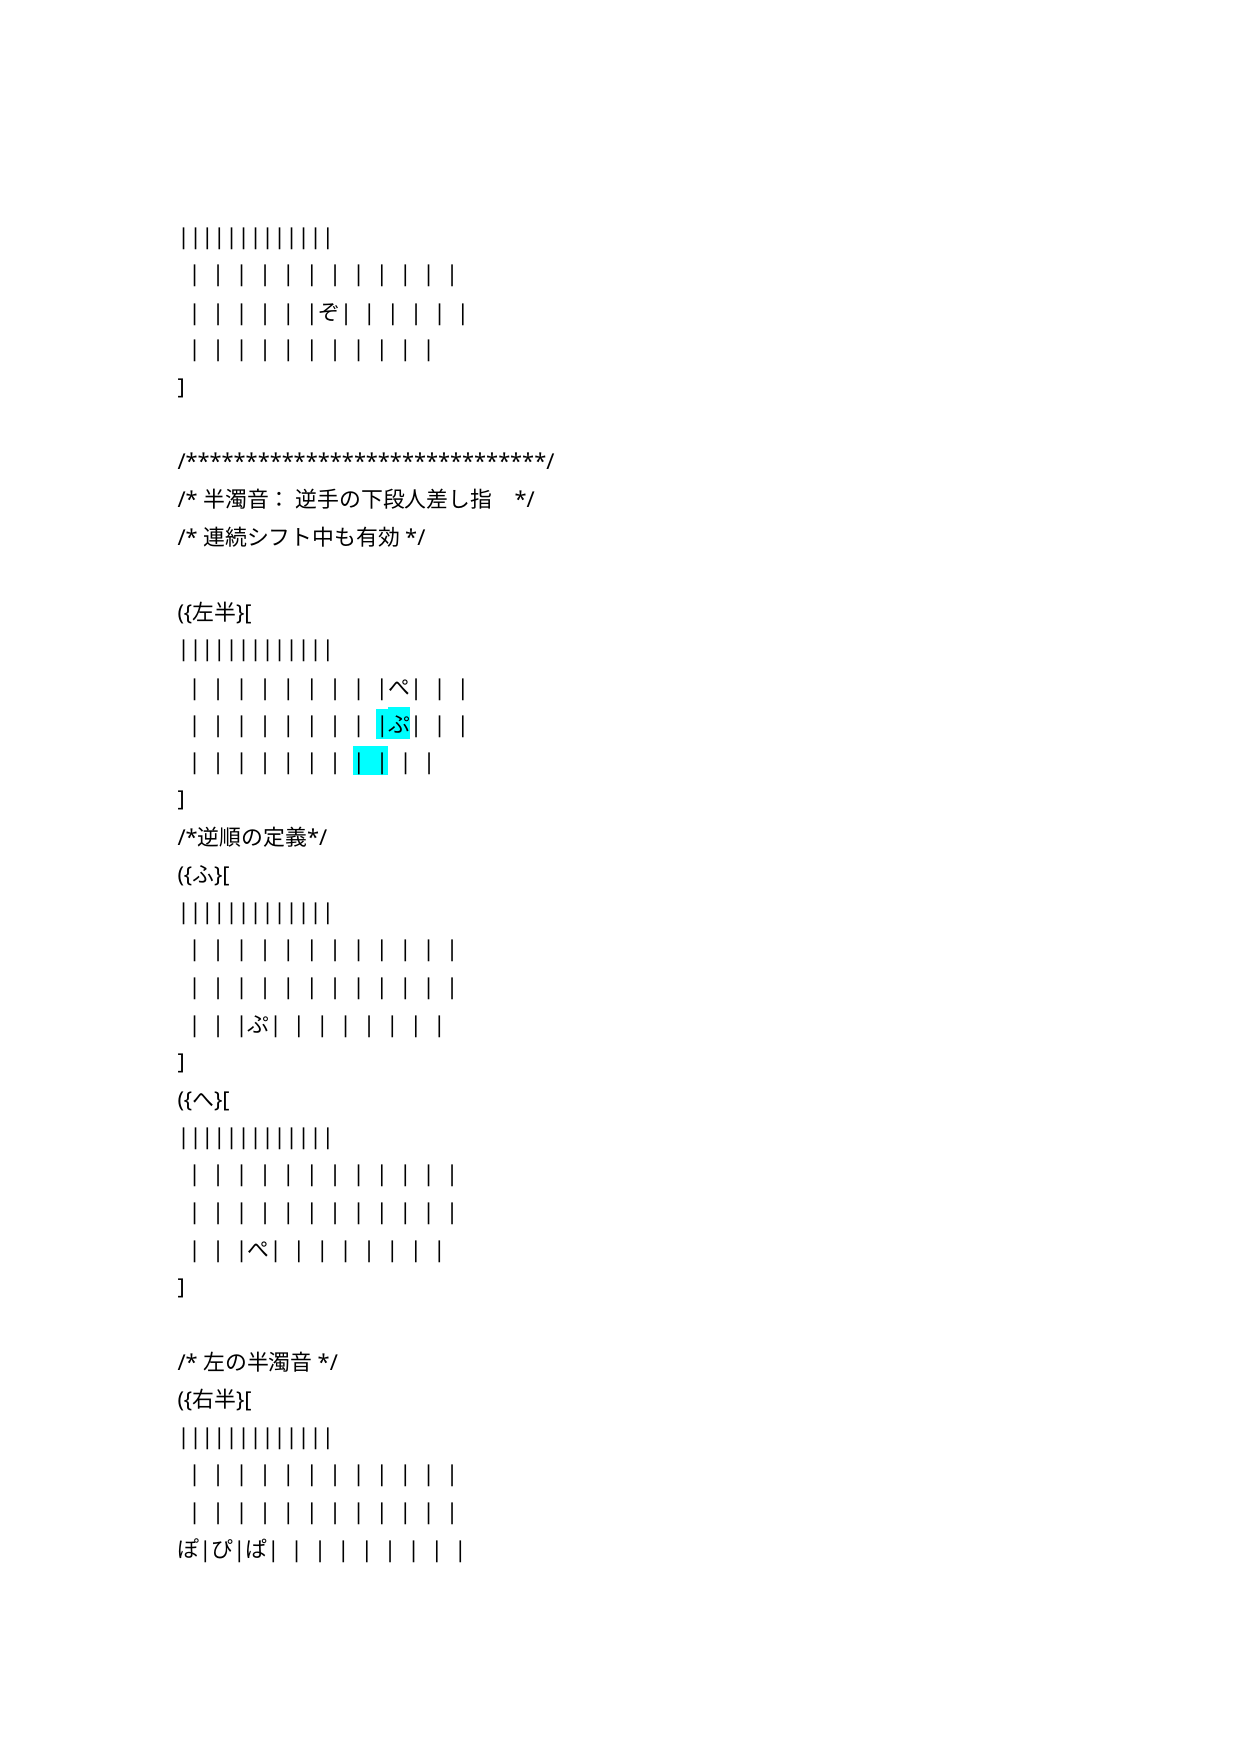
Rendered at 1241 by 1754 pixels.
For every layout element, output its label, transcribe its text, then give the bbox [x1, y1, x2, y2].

text ||||||||||||| [177, 892, 1063, 929]
text | | | | | | | | | | | | [177, 929, 1063, 967]
text ||||||||||||| [177, 217, 1063, 254]
text /******************************/ [177, 442, 1063, 479]
text ||||||||||||| [177, 1117, 1063, 1154]
text | | |ぺ| | | | | | | | [177, 1229, 1063, 1267]
text | | | | | | | | | | | | [177, 254, 1063, 292]
text ぽ|ぴ|ぱ| | | | | | | | | [177, 1529, 1063, 1567]
text ({ふ}[ [177, 854, 1063, 892]
text ({右半}[ [177, 1379, 1063, 1417]
text | | | | | | | | | | | | [177, 1154, 1063, 1192]
text | | | | | | | | | | | | [177, 967, 1063, 1004]
text /* 半濁音： 逆手の下段人差し指 */ [177, 479, 1063, 517]
text ] [177, 367, 1063, 404]
text /* 左の半濁音 */ [177, 1342, 1063, 1379]
text | | | | | |ぞ| | | | | | [177, 292, 1063, 329]
text ] [177, 779, 1063, 817]
text ({左半}[ [177, 592, 1063, 629]
text ({へ}[ [177, 1079, 1063, 1117]
text | | | | | | | | |ぺ| | | [177, 667, 1063, 704]
text | | |ぷ| | | | | | | | [177, 1004, 1063, 1042]
text ||||||||||||| [177, 629, 1063, 667]
text | | | | | | | | | | | [177, 742, 1063, 779]
text | | | | | | | | | | | [177, 329, 1063, 367]
text ] [177, 1267, 1063, 1304]
text | | | | | | | | | | | | [177, 1454, 1063, 1492]
text | | | | | | | | | | | | [177, 1192, 1063, 1229]
text ||||||||||||| [177, 1417, 1063, 1454]
text /*逆順の定義*/ [177, 817, 1063, 854]
text ] [177, 1042, 1063, 1079]
text /* 連続シフト中も有効 */ [177, 517, 1063, 554]
text | | | | | | | | | | | | [177, 1492, 1063, 1529]
text | | | | | | | | |ぷ| | | [177, 704, 1063, 742]
